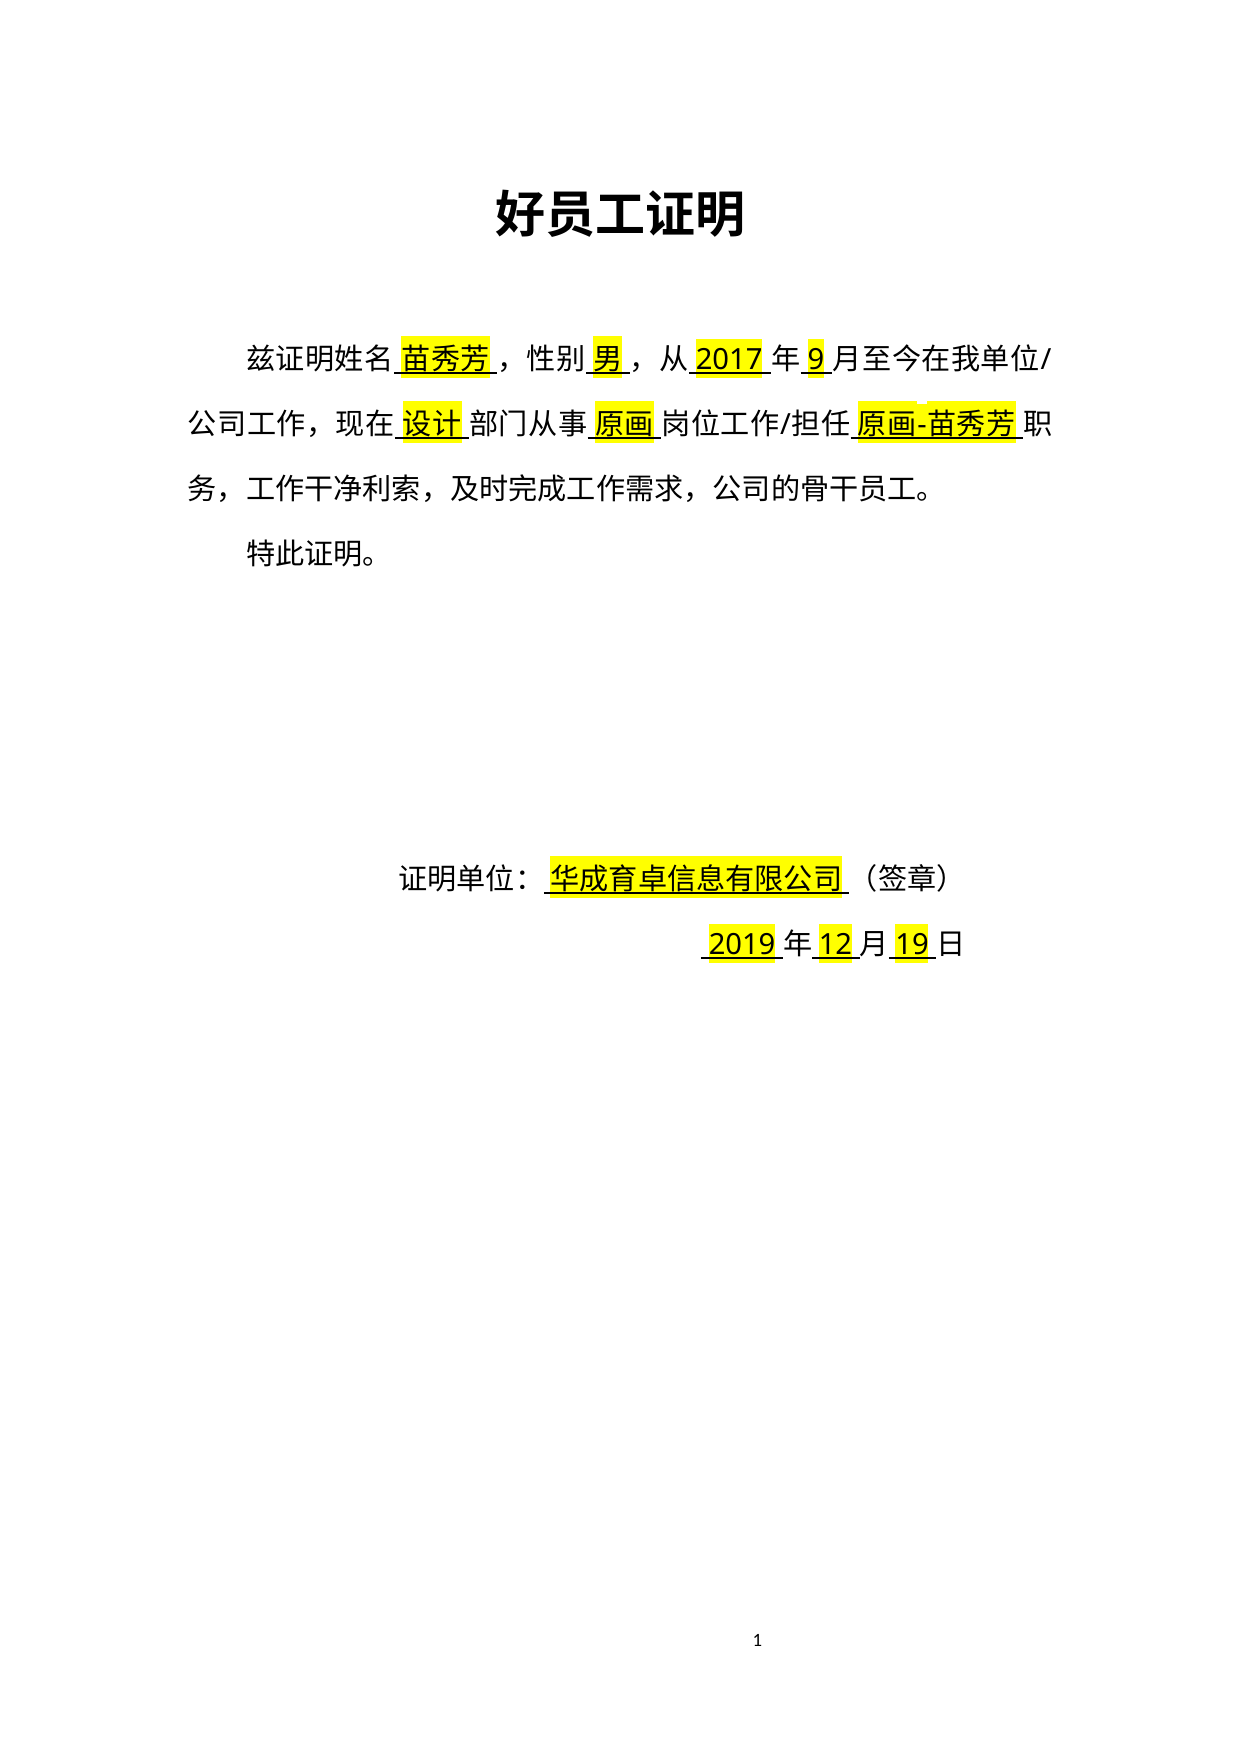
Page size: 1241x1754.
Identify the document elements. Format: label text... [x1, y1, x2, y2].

text 证明单位： 华成育卓信息有限公司 （签章） [187, 844, 965, 909]
text 特此证明。 [187, 519, 1053, 584]
text 兹证明姓名 苗秀芳 ，性别 男 ，从 2017 年 9 月至今在我单位/公司工作，现在 设计 部门从事 原画 岗位工作/担任 原画-苗秀芳 职务，工作干净利索，及时完成工作需求，公司的骨干员工。 [187, 324, 1053, 519]
text 2019 年 12 月 19 日 [187, 909, 965, 974]
text 好员工证明 [187, 162, 1053, 259]
